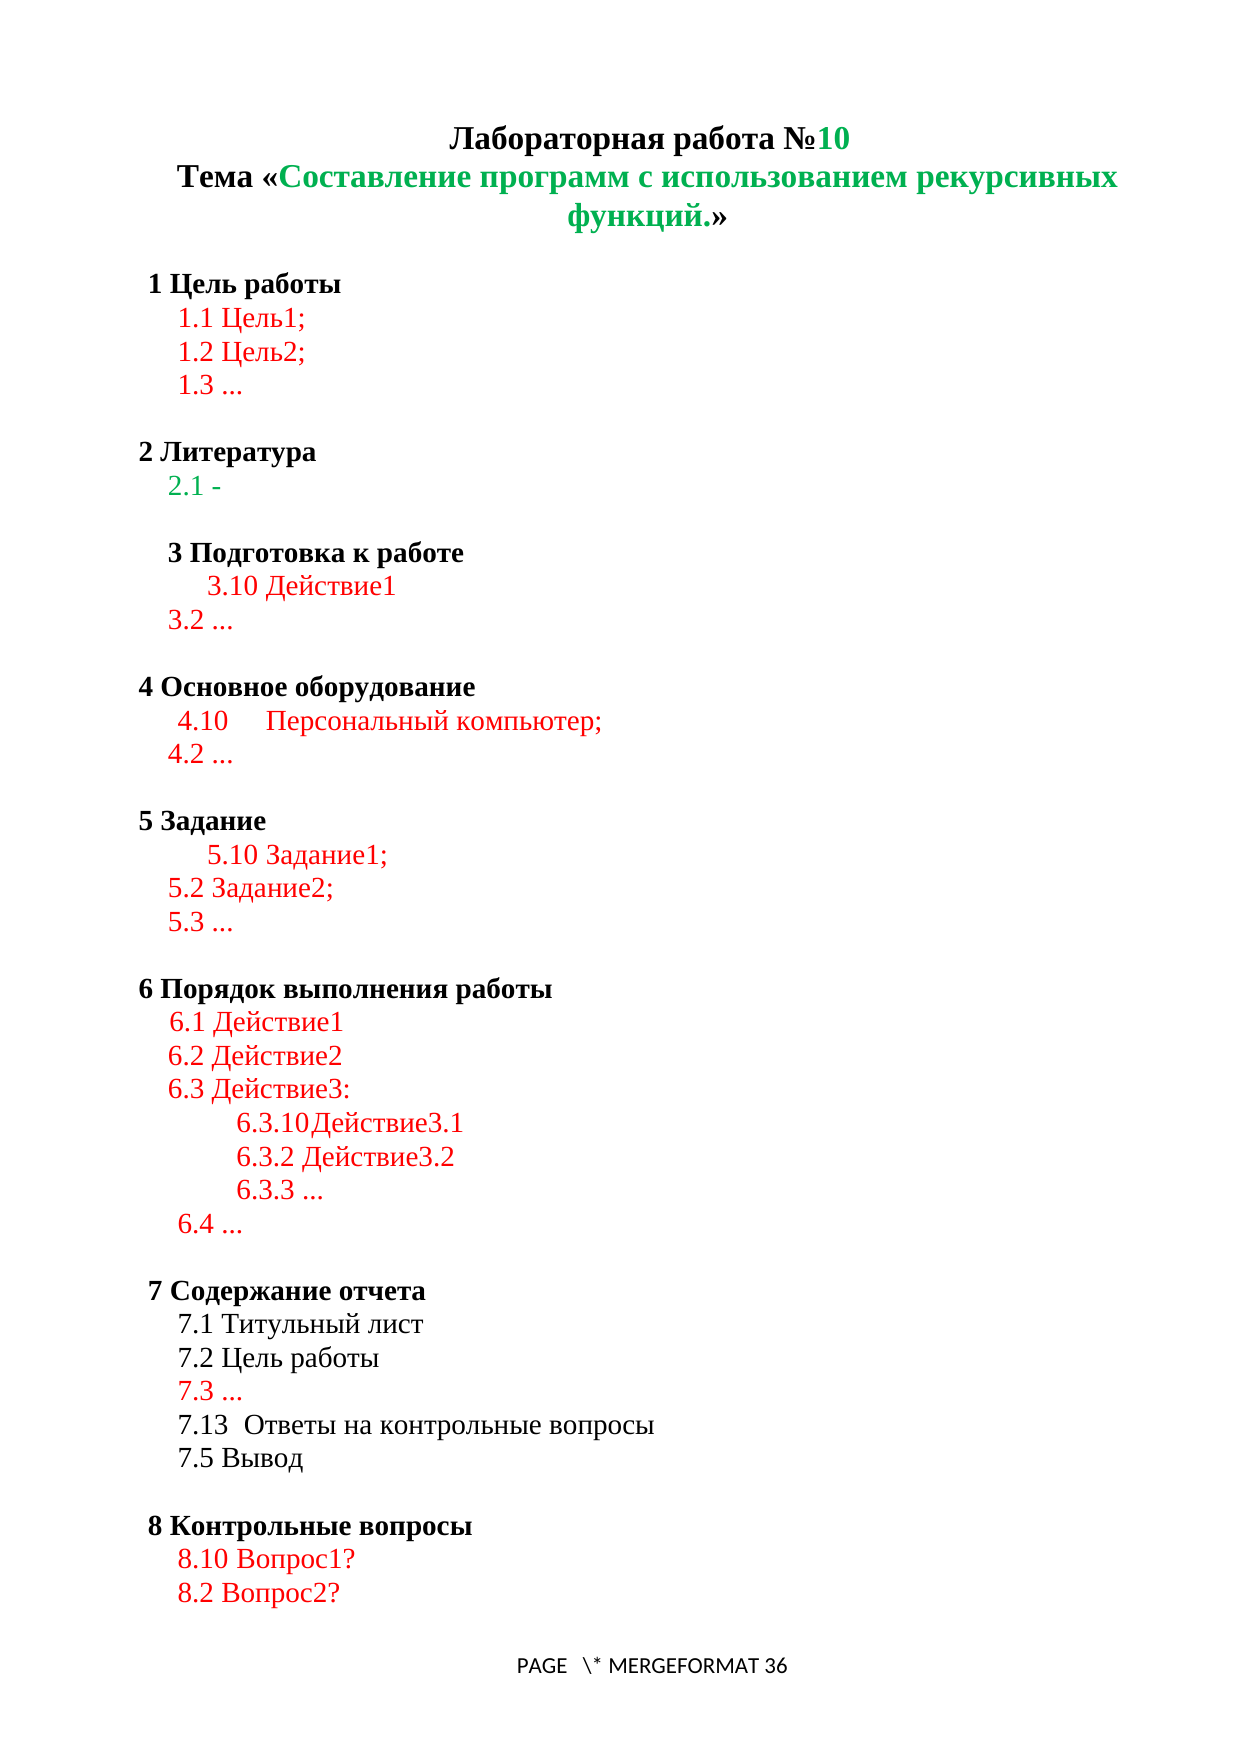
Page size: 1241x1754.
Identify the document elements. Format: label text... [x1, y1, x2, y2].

text 4 Основное оборудование [138, 669, 1181, 703]
text 8 Контрольные вопросы [148, 1508, 1181, 1541]
text 3.2 ... [168, 602, 1181, 636]
text 5 Задание [138, 803, 1181, 837]
text 5.3 ... [168, 904, 1181, 937]
list Вопрос1? [177, 1541, 1181, 1575]
text 2.1 - [168, 468, 1181, 501]
list Действие1 [207, 568, 1181, 602]
text 1.3 ... [118, 367, 1181, 401]
text 7 Содержание отчета [148, 1273, 1181, 1306]
text 1.1 Цель1; [177, 300, 1181, 334]
text 6.3.3 ... [236, 1172, 1181, 1206]
text 6.3 Действие3: [168, 1072, 1181, 1105]
text Тема «Составление программ с использованием рекурсивных функций.» [118, 156, 1177, 233]
list Персональный компьютер; [177, 703, 1181, 736]
text 6.2 Действие2 [168, 1038, 1181, 1072]
text 1 Цель работы [118, 267, 1181, 300]
text 4.2 ... [168, 736, 1181, 770]
list Задание1; [207, 837, 1181, 870]
text 3 Подготовка к работе [168, 535, 1181, 568]
text 1.2 Цель2; [177, 334, 1181, 367]
text 2 Литература [138, 434, 1181, 468]
text 7.5 Вывод [177, 1441, 1181, 1474]
list Действие3.1 [236, 1105, 1181, 1139]
text 6.1 Действие1 [169, 1004, 1181, 1038]
text 8.2 Вопрос2? [177, 1575, 1181, 1608]
text Лабораторная работа №10 [118, 118, 1181, 156]
text 5.2 Задание2; [168, 870, 1181, 904]
text 6.4 ... [177, 1206, 1181, 1239]
text 6.3.2 Действие3.2 [236, 1139, 1181, 1172]
list Ответы на контрольные вопросы [177, 1407, 1181, 1441]
text 7.1 Титульный лист [118, 1306, 1181, 1340]
text 7.2 Цель работы [177, 1340, 1181, 1373]
text 6 Порядок выполнения работы [138, 971, 1181, 1004]
text 7.3 ... [177, 1373, 1181, 1407]
